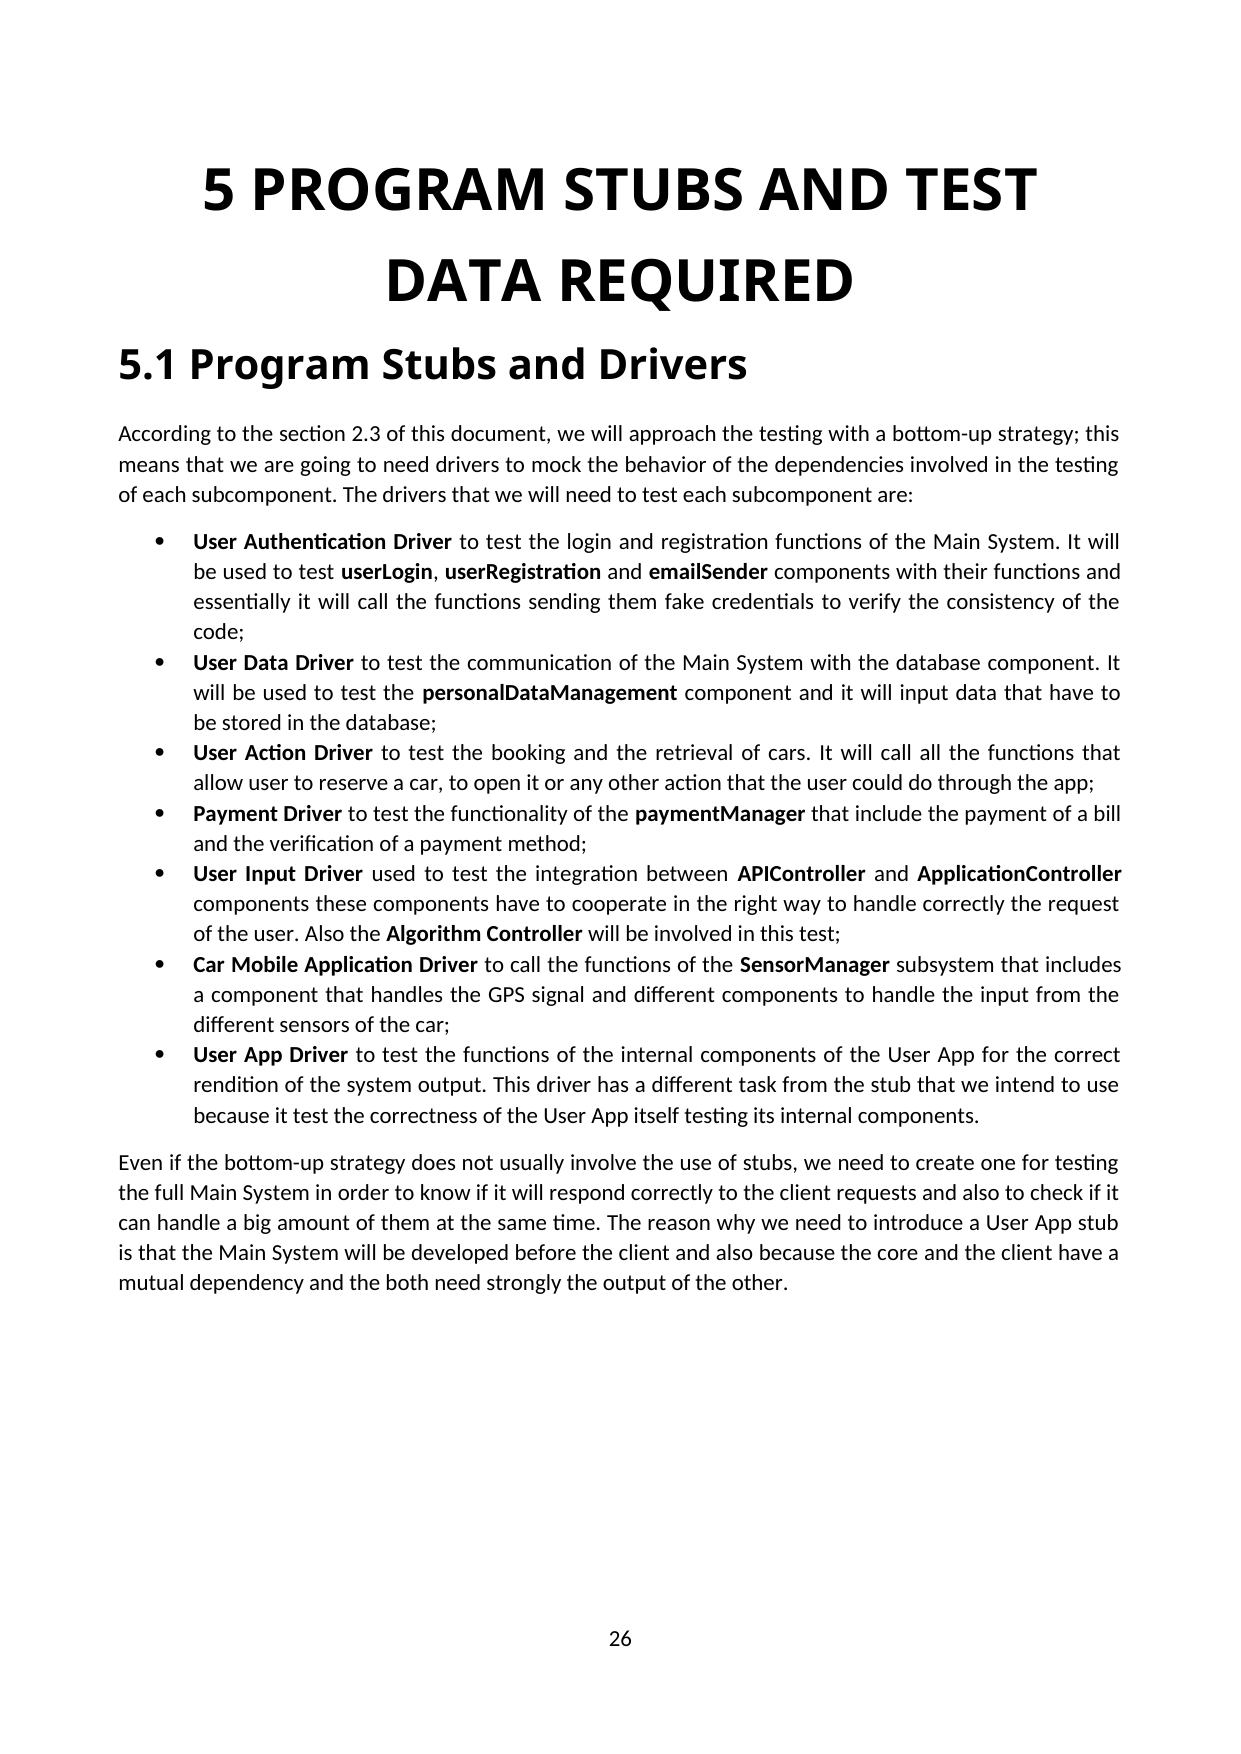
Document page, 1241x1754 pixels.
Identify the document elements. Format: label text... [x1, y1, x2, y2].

list User Input Driver used to test the integration between APIController and ApplicationController components these components have to cooperate in the right way to handle correctly the request of the user. Also the Algorithm Controller will be involved in this test; [156, 859, 1122, 948]
list Car Mobile Application Driver to call the functions of the SensorManager subsystem that includes a component that handles the GPS signal and different components to handle the input from the different sensors of the car; [156, 950, 1122, 1038]
subtitle 5.1 Program Stubs and Drivers [118, 334, 1122, 391]
text According to the section 2.3 of this document, we will approach the testing with a bottom-up strategy; this means that we are going to need drivers to mock the behavior of the dependencies involved in the testing of each subcomponent. The drivers that we will need to test each subcomponent are: [118, 419, 1122, 508]
list User Action Driver to test the booking and the retrieval of cars. It will call all the functions that allow user to reserve a car, to open it or any other action that the user could do through the app; [156, 738, 1122, 797]
list Payment Driver to test the functionality of the paymentManager that include the payment of a bill and the verification of a payment method; [156, 799, 1122, 857]
list User Data Driver to test the communication of the Main System with the database component. It will be used to test the personalDataManagement component and it will input data that have to be stored in the database; [156, 648, 1122, 736]
list User App Driver to test the functions of the internal components of the User App for the correct rendition of the system output. This driver has a different task from the stub that we intend to use because it test the correctness of the User App itself testing its internal components. [156, 1040, 1122, 1129]
list User Authentication Driver to test the login and registration functions of the Main System. It will be used to test userLogin, userRegistration and emailSender components with their functions and essentially it will call the functions sending them fake credentials to verify the consistency of the code; [156, 527, 1122, 646]
text Even if the bottom-up strategy does not usually involve the use of stubs, we need to create one for testing the full Main System in order to know if it will respond correctly to the client requests and also to check if it can handle a big amount of them at the same time. The reason why we need to introduce a User App stub is that the Main System will be developed before the client and also because the core and the client have a mutual dependency and the both need strongly the output of the other. [118, 1148, 1122, 1297]
subtitle 5 PROGRAM STUBS AND TEST DATA REQUIRED [118, 148, 1122, 318]
